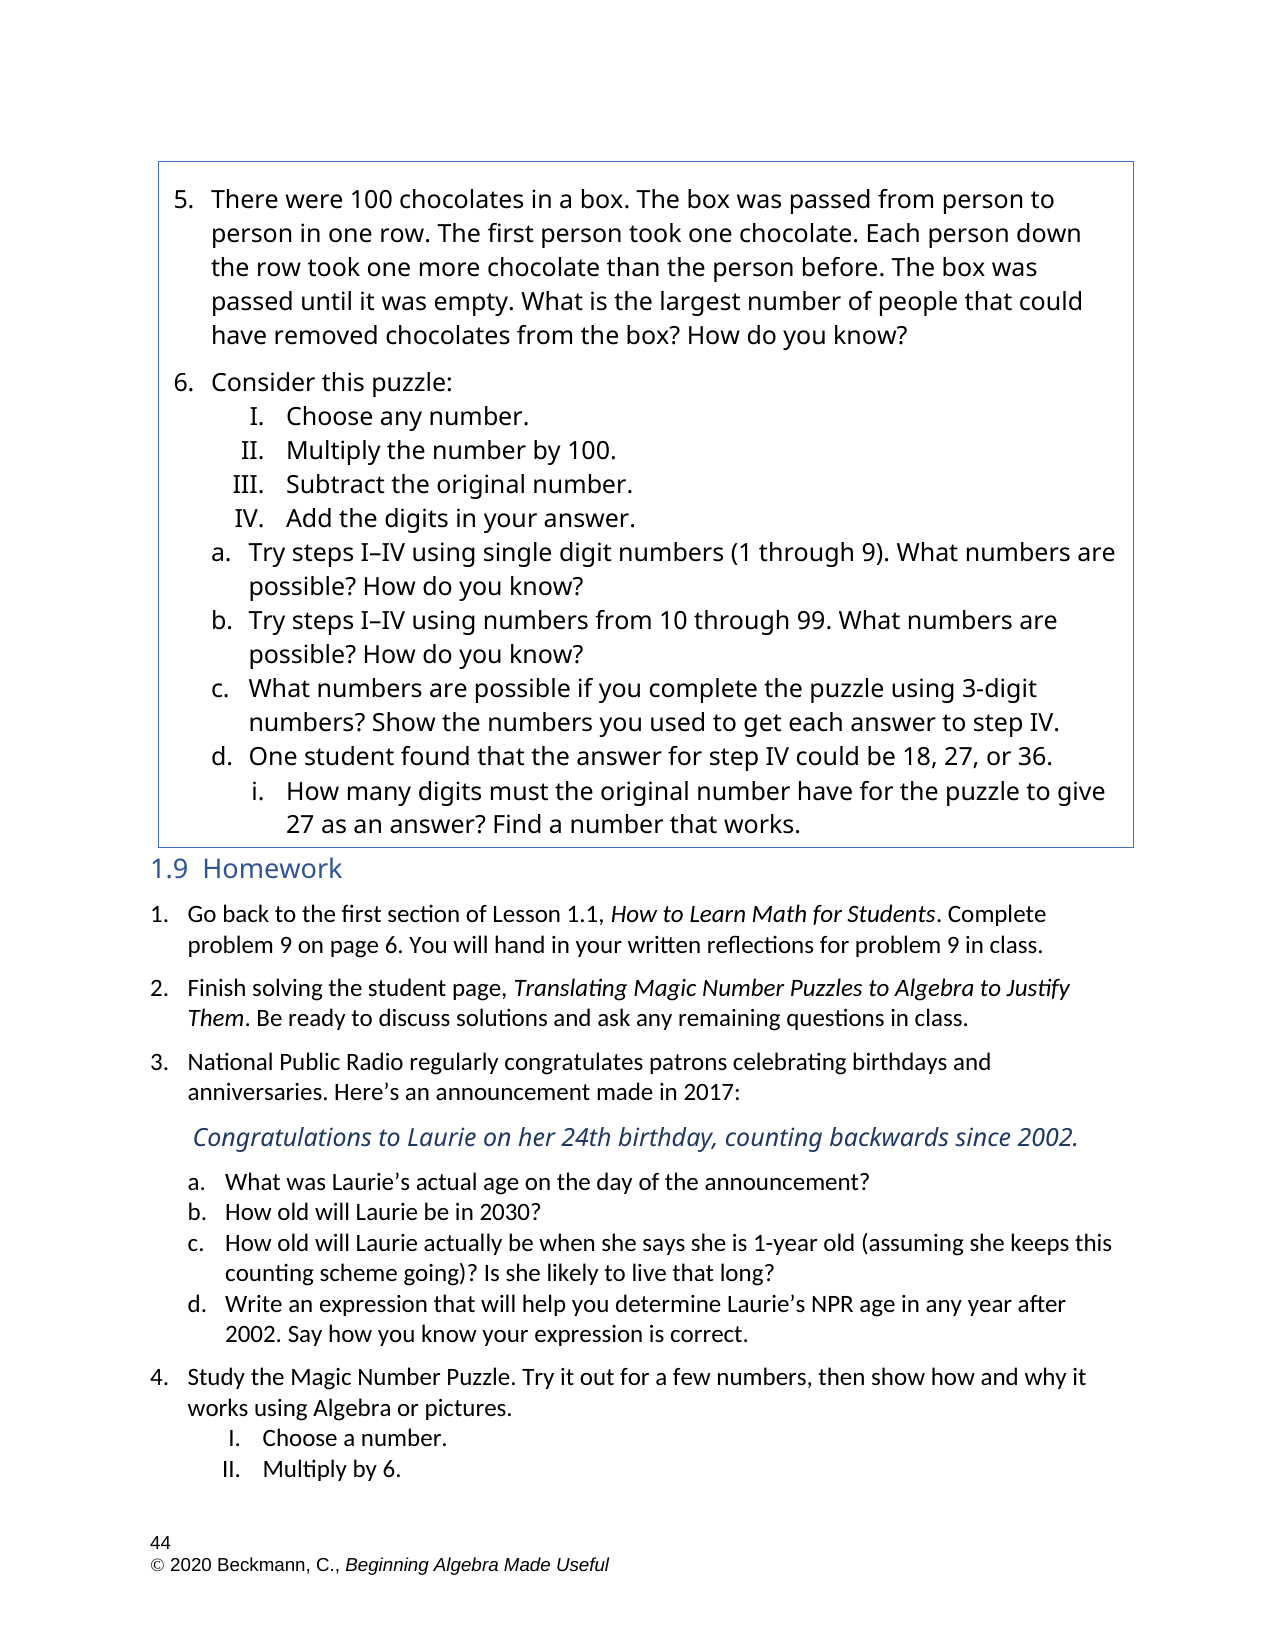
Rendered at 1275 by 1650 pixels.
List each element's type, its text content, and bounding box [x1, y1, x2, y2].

text 4. Study the Magic Number Puzzle. Try it out for a few numbers, then show how and why it works using Algebra or pictures. [150, 1361, 1125, 1422]
text c. How old will Laurie actually be when she says she is 1-year old (assuming she keeps this counting scheme going)? Is she likely to live that long? [187, 1227, 1125, 1288]
text b. How old will Laurie be in 2030? [187, 1196, 1125, 1227]
text a. What was Laurie’s actual age on the day of the announcement? [187, 1166, 1125, 1196]
text 3. National Public Radio regularly congratulates patrons celebrating birthdays and anniversaries. Here’s an announcement made in 2017: [150, 1046, 1125, 1107]
text 1. Go back to the first section of Lesson 1.1, How to Learn Math for Students. Complete problem 9 on page 6. You will hand in your written reflections for problem 9 in class. [150, 898, 1125, 959]
text I. Choose a number. [187, 1422, 1125, 1453]
text d. Write an expression that will help you determine Laurie’s NPR age in any year after 2002. Say how you know your expression is correct. [187, 1288, 1125, 1349]
subtitle 1.9 Homework [150, 150, 1125, 886]
text II. Multiply by 6. [187, 1453, 1125, 1483]
text Congratulations to Laurie on her 24th birthday, counting backwards since 2002. [150, 1119, 1125, 1153]
text 2. Finish solving the student page, Translating Magic Number Puzzles to Algebra to Justify Them. Be ready to discuss solutions and ask any remaining questions in class. [150, 972, 1125, 1033]
